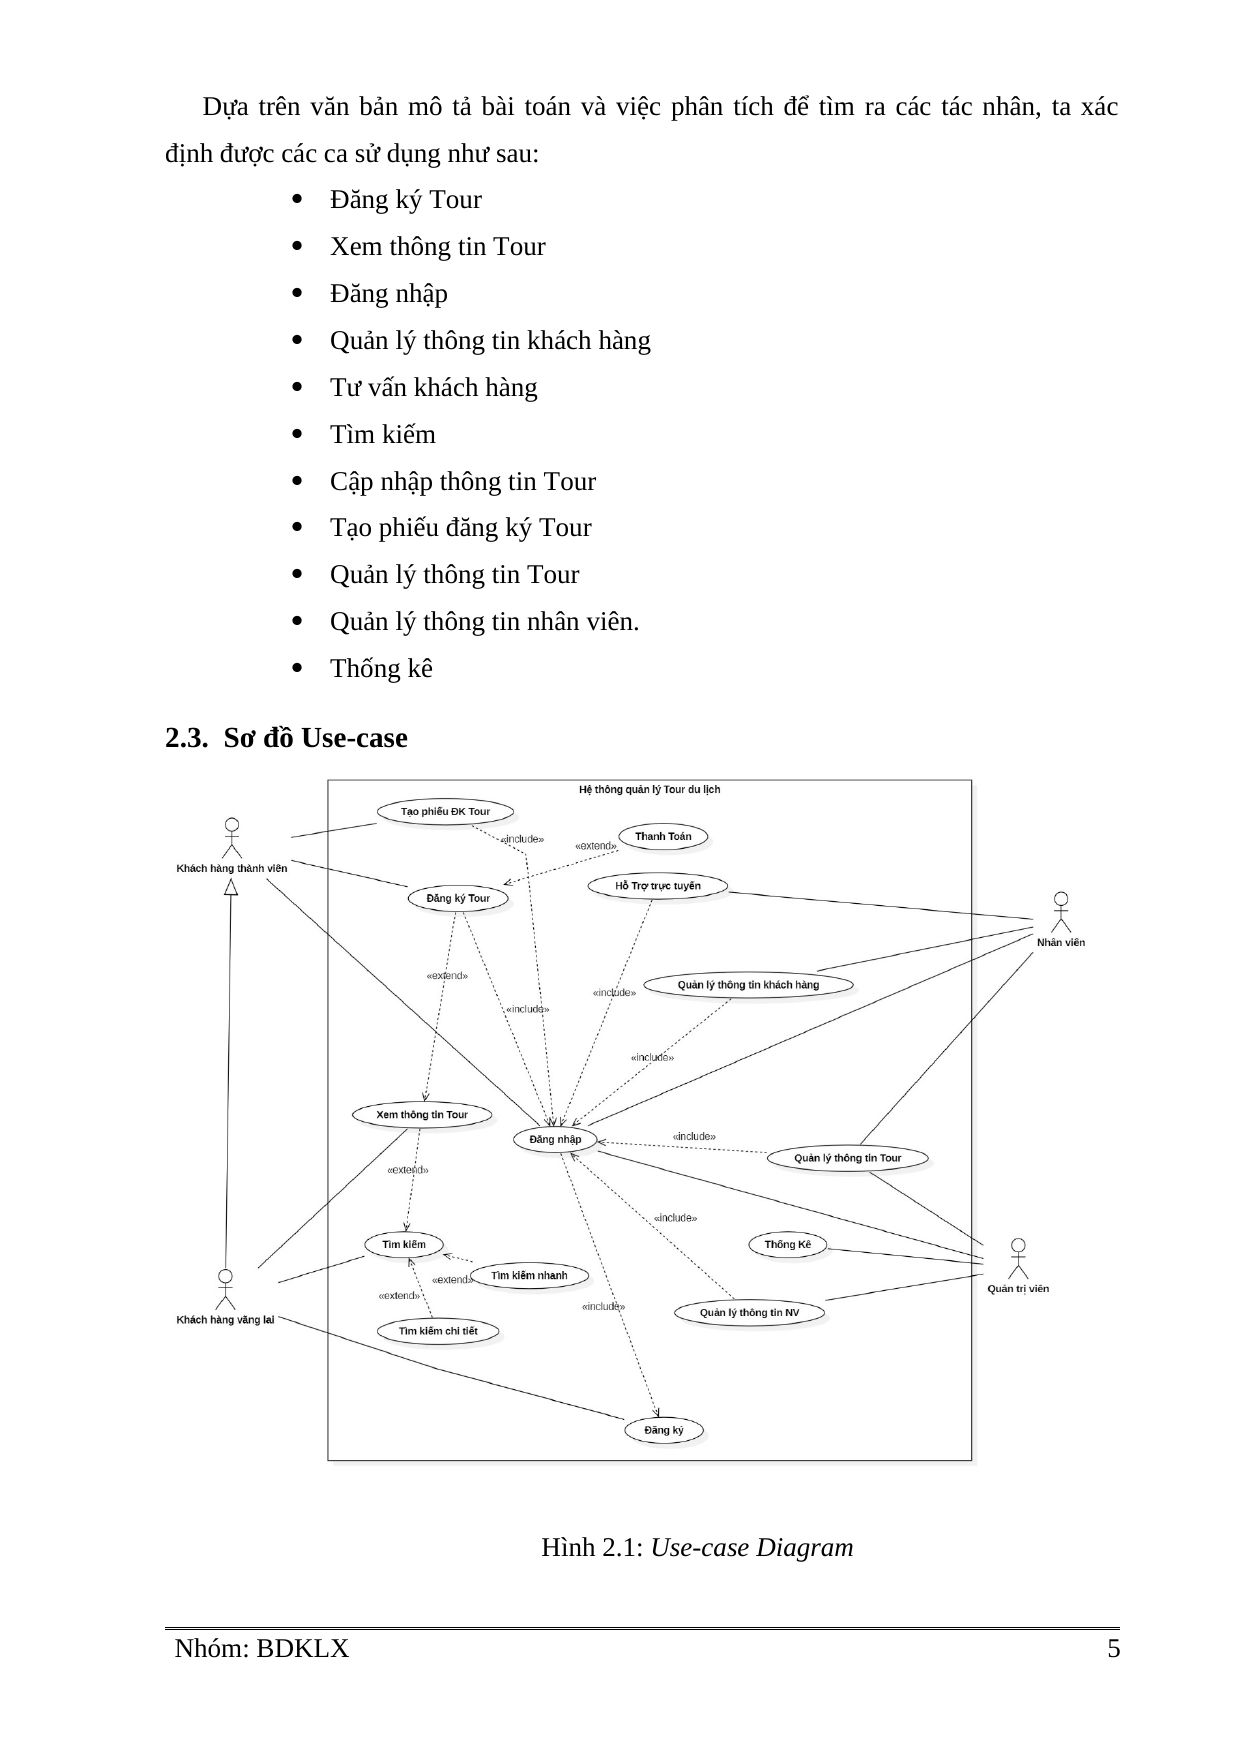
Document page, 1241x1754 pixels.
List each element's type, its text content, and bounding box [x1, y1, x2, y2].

list Xem thông tin Tour [292, 230, 1120, 261]
list Quản lý thông tin nhân viên. [292, 605, 1120, 636]
list Đăng nhập [292, 277, 1120, 308]
subtitle Use-case Diagram [240, 1531, 1120, 1563]
list Thống kê [292, 652, 1120, 683]
list Quản lý thông tin Tour [292, 558, 1120, 589]
list Quản lý thông tin khách hàng [292, 324, 1120, 355]
list Đăng ký Tour [292, 183, 1120, 214]
subtitle Sơ đồ Use-case [165, 720, 1120, 753]
list Tìm kiếm [292, 418, 1120, 449]
list Tạo phiếu đăng ký Tour [292, 511, 1120, 543]
text Dựa trên văn bản mô tả bài toán và việc phân tích để tìm ra các tác nhân, ta xác định được các ca sử dụng như sau: [165, 90, 1120, 168]
picture [165, 772, 1119, 1491]
list Cập nhập thông tin Tour [292, 464, 1120, 496]
list Tư vấn khách hàng [292, 371, 1120, 402]
